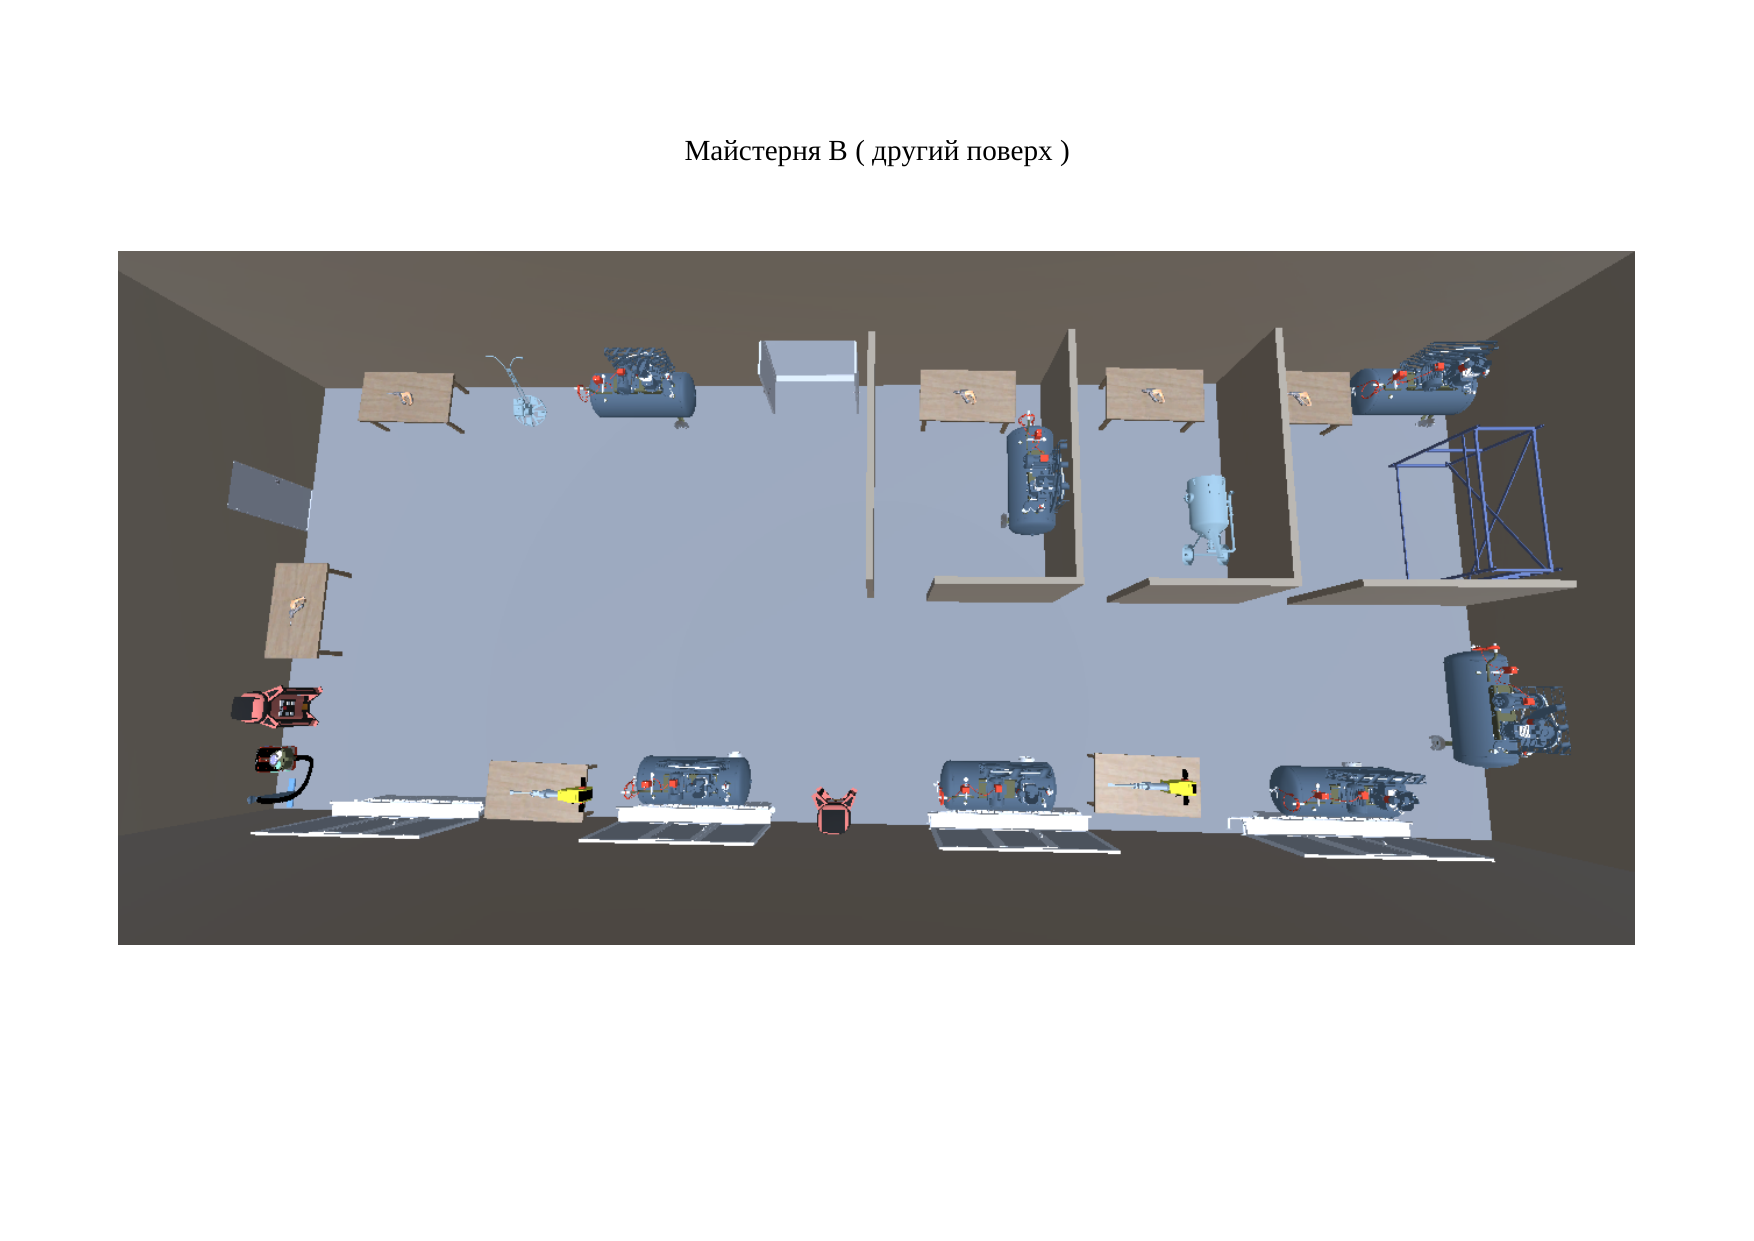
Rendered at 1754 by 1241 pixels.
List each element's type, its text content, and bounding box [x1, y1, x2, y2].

text Майстерня В ( другий поверх ) [118, 133, 1636, 166]
picture [118, 251, 1635, 945]
